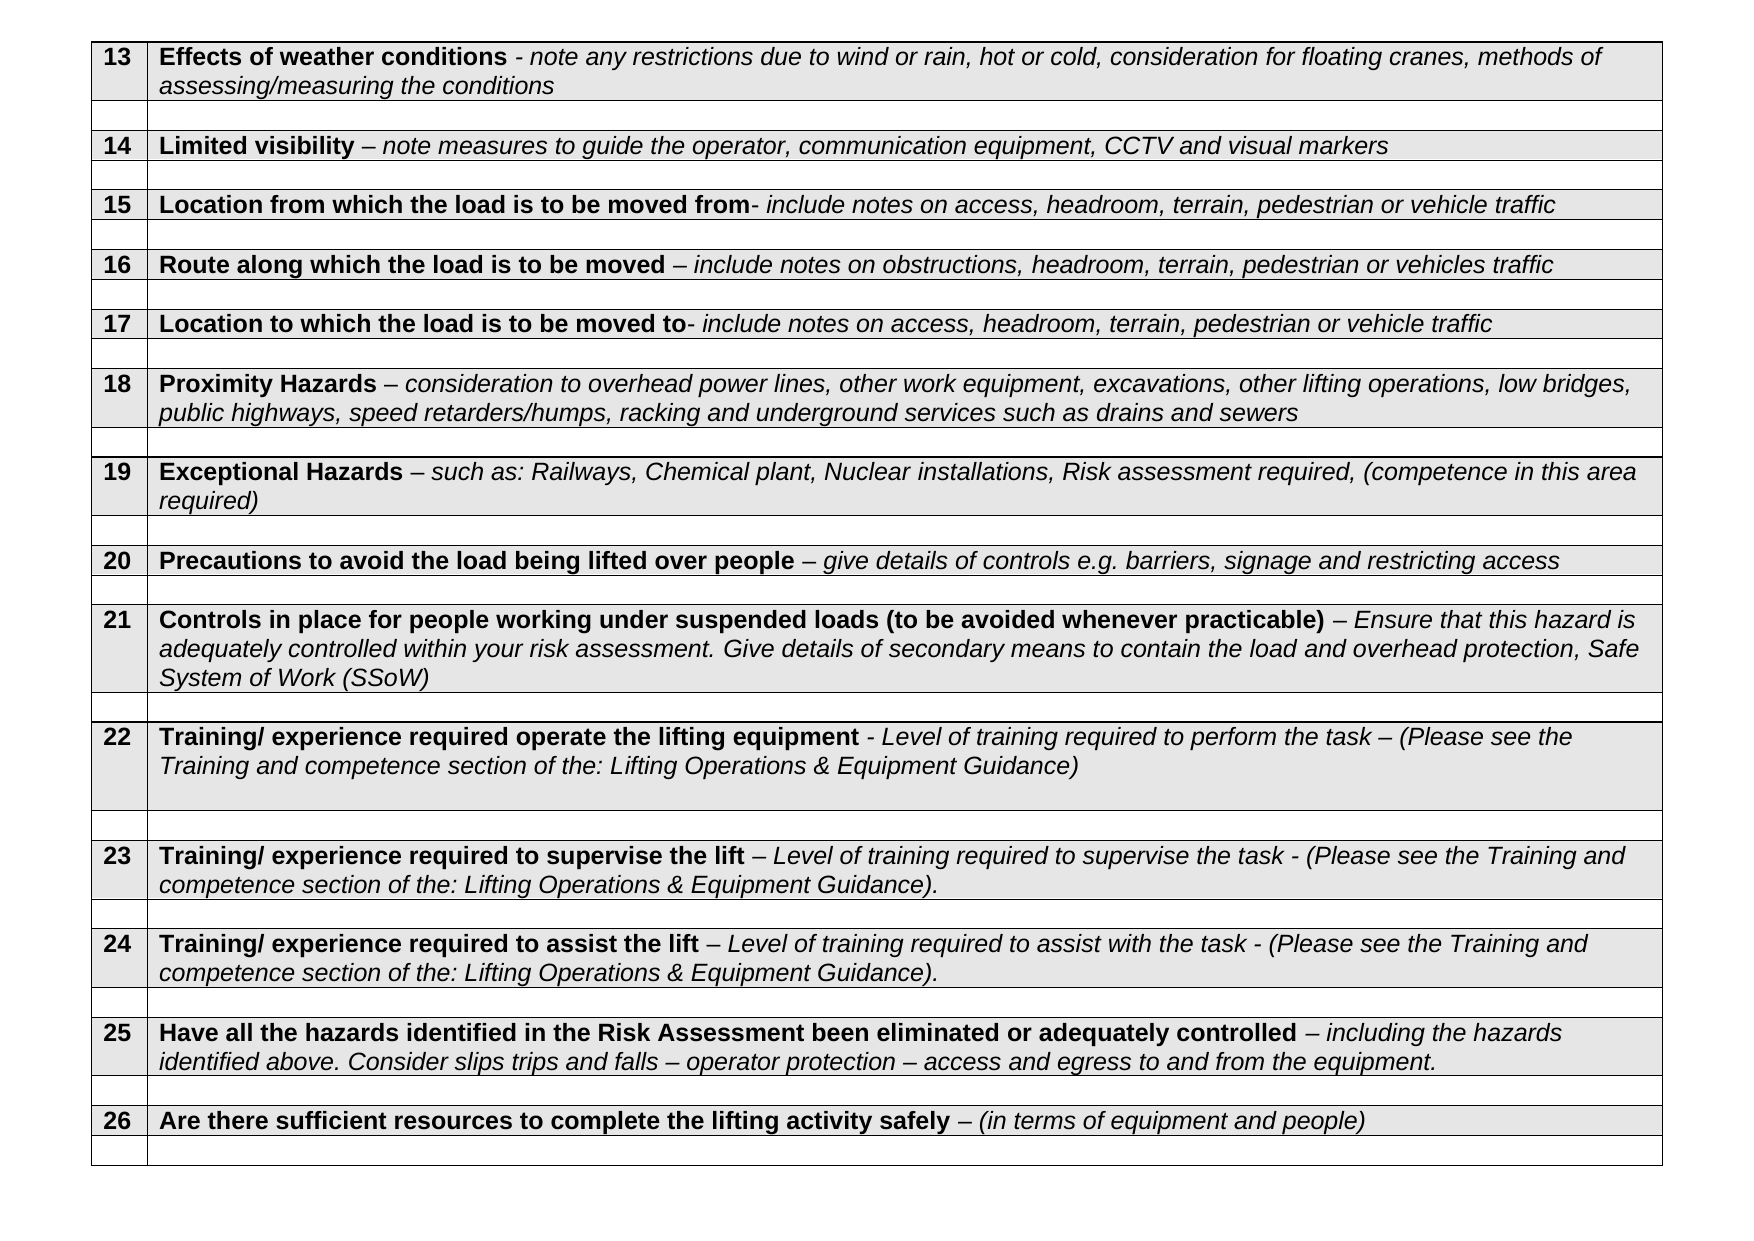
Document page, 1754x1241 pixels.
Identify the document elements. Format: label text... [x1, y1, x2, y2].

table_cell [148, 101, 1662, 130]
table_cell [92, 280, 147, 308]
table_cell 18 [92, 369, 147, 427]
table_cell [148, 693, 1662, 721]
table_cell 20 [92, 546, 147, 574]
table_cell [92, 988, 147, 1017]
table_cell Exceptional Hazards – such as: Railways, Chemical plant, Nuclear installations, Risk assessment required, (competence in this area required) [148, 458, 1662, 515]
table_cell Training/ experience required to assist the lift – Level of training required to assist with the task - (Please see the Training and competence section of the: Lifting Operations & Equipment Guidance). [148, 929, 1662, 987]
table_cell 19 [92, 458, 147, 515]
table_cell [92, 693, 147, 721]
table_cell Training/ experience required to supervise the lift – Level of training required to supervise the task - (Please see the Training and competence section of the: Lifting Operations & Equipment Guidance). [148, 841, 1662, 898]
table_cell Route along which the load is to be moved – include notes on obstructions, headroom, terrain, pedestrian or vehicles traffic [148, 250, 1662, 279]
table_cell Have all the hazards identified in the Risk Assessment been eliminated or adequately controlled – including the hazards identified above. Consider slips trips and falls – operator protection – access and egress to and from the equipment. [148, 1018, 1662, 1075]
table_cell [148, 280, 1662, 308]
table_cell Location to which the load is to be moved to- include notes on access, headroom, terrain, pedestrian or vehicle traffic [148, 310, 1662, 338]
table_cell Limited visibility – note measures to guide the operator, communication equipment, CCTV and visual markers [148, 131, 1662, 159]
table_cell Precautions to avoid the load being lifted over people – give details of controls e.g. barriers, signage and restricting access [148, 546, 1662, 574]
table_cell 25 [92, 1018, 147, 1075]
table_cell [92, 428, 147, 456]
table_cell 15 [92, 190, 147, 219]
table_cell [92, 101, 147, 130]
table_cell Location from which the load is to be moved from- include notes on access, headroom, terrain, pedestrian or vehicle traffic [148, 190, 1662, 219]
table_cell [92, 220, 147, 249]
table_cell Proximity Hazards – consideration to overhead power lines, other work equipment, excavations, other lifting operations, low bridges, public highways, speed retarders/humps, racking and underground services such as drains and sewers [148, 369, 1662, 427]
table_cell Training/ experience required operate the lifting equipment - Level of training required to perform the task – (Please see the Training and competence section of the: Lifting Operations & Equipment Guidance) [148, 723, 1662, 810]
table_cell [148, 1136, 1662, 1164]
table_cell [148, 516, 1662, 545]
table_cell 26 [92, 1106, 147, 1135]
table_cell [148, 988, 1662, 1017]
table_cell 23 [92, 841, 147, 898]
table_cell [92, 1076, 147, 1105]
table_cell [148, 576, 1662, 604]
table_cell [92, 161, 147, 189]
table_cell [92, 1136, 147, 1164]
table_cell [92, 339, 147, 368]
table_cell [148, 428, 1662, 456]
table_cell Effects of weather conditions - note any restrictions due to wind or rain, hot or cold, consideration for floating cranes, methods of assessing/measuring the conditions [148, 43, 1662, 100]
table_cell [148, 161, 1662, 189]
table_cell 17 [92, 310, 147, 338]
table_cell 16 [92, 250, 147, 279]
table_cell 14 [92, 131, 147, 159]
table_cell [92, 811, 147, 840]
table_cell 22 [92, 723, 147, 810]
table_cell Controls in place for people working under suspended loads (to be avoided whenever practicable) – Ensure that this hazard is adequately controlled within your risk assessment. Give details of secondary means to contain the load and overhead protection, Safe System of Work (SSoW) [148, 605, 1662, 692]
table_cell 24 [92, 929, 147, 987]
table_cell 21 [92, 605, 147, 692]
table_cell [148, 339, 1662, 368]
table_cell [92, 516, 147, 545]
table_cell 13 [92, 43, 147, 100]
table_cell [92, 900, 147, 928]
table_cell [148, 811, 1662, 840]
table_cell [148, 900, 1662, 928]
table_cell [92, 576, 147, 604]
table_cell [148, 1076, 1662, 1105]
table_cell [148, 220, 1662, 249]
table_cell Are there sufficient resources to complete the lifting activity safely – (in terms of equipment and people) [148, 1106, 1662, 1135]
